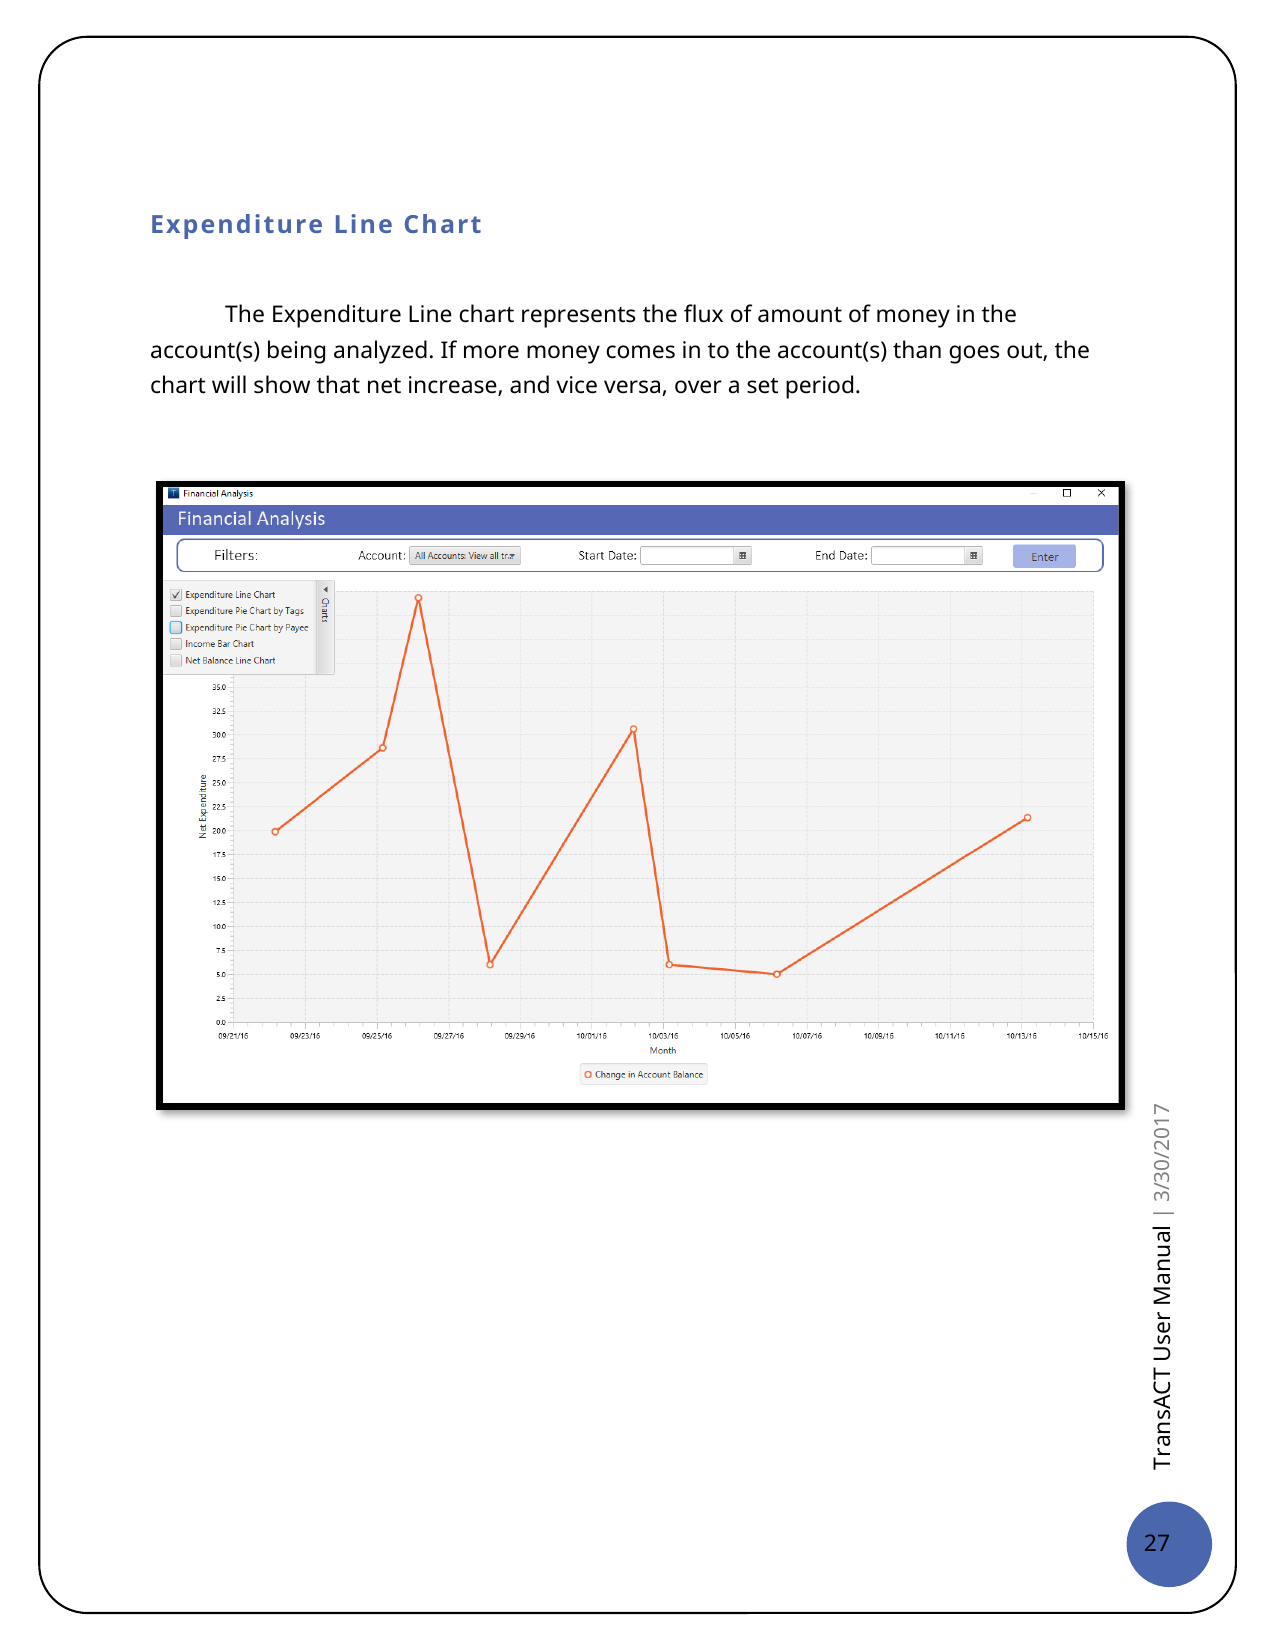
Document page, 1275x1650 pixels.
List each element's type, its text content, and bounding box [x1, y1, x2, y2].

subtitle Expenditure Line Chart [150, 207, 1125, 241]
picture [163, 487, 1119, 1103]
text The Expenditure Line chart represents the flux of amount of money in the account(s) being analyzed. If more money comes in to the account(s) than goes out, the chart will show that net increase, and vice versa, over a set period. [150, 298, 1125, 401]
